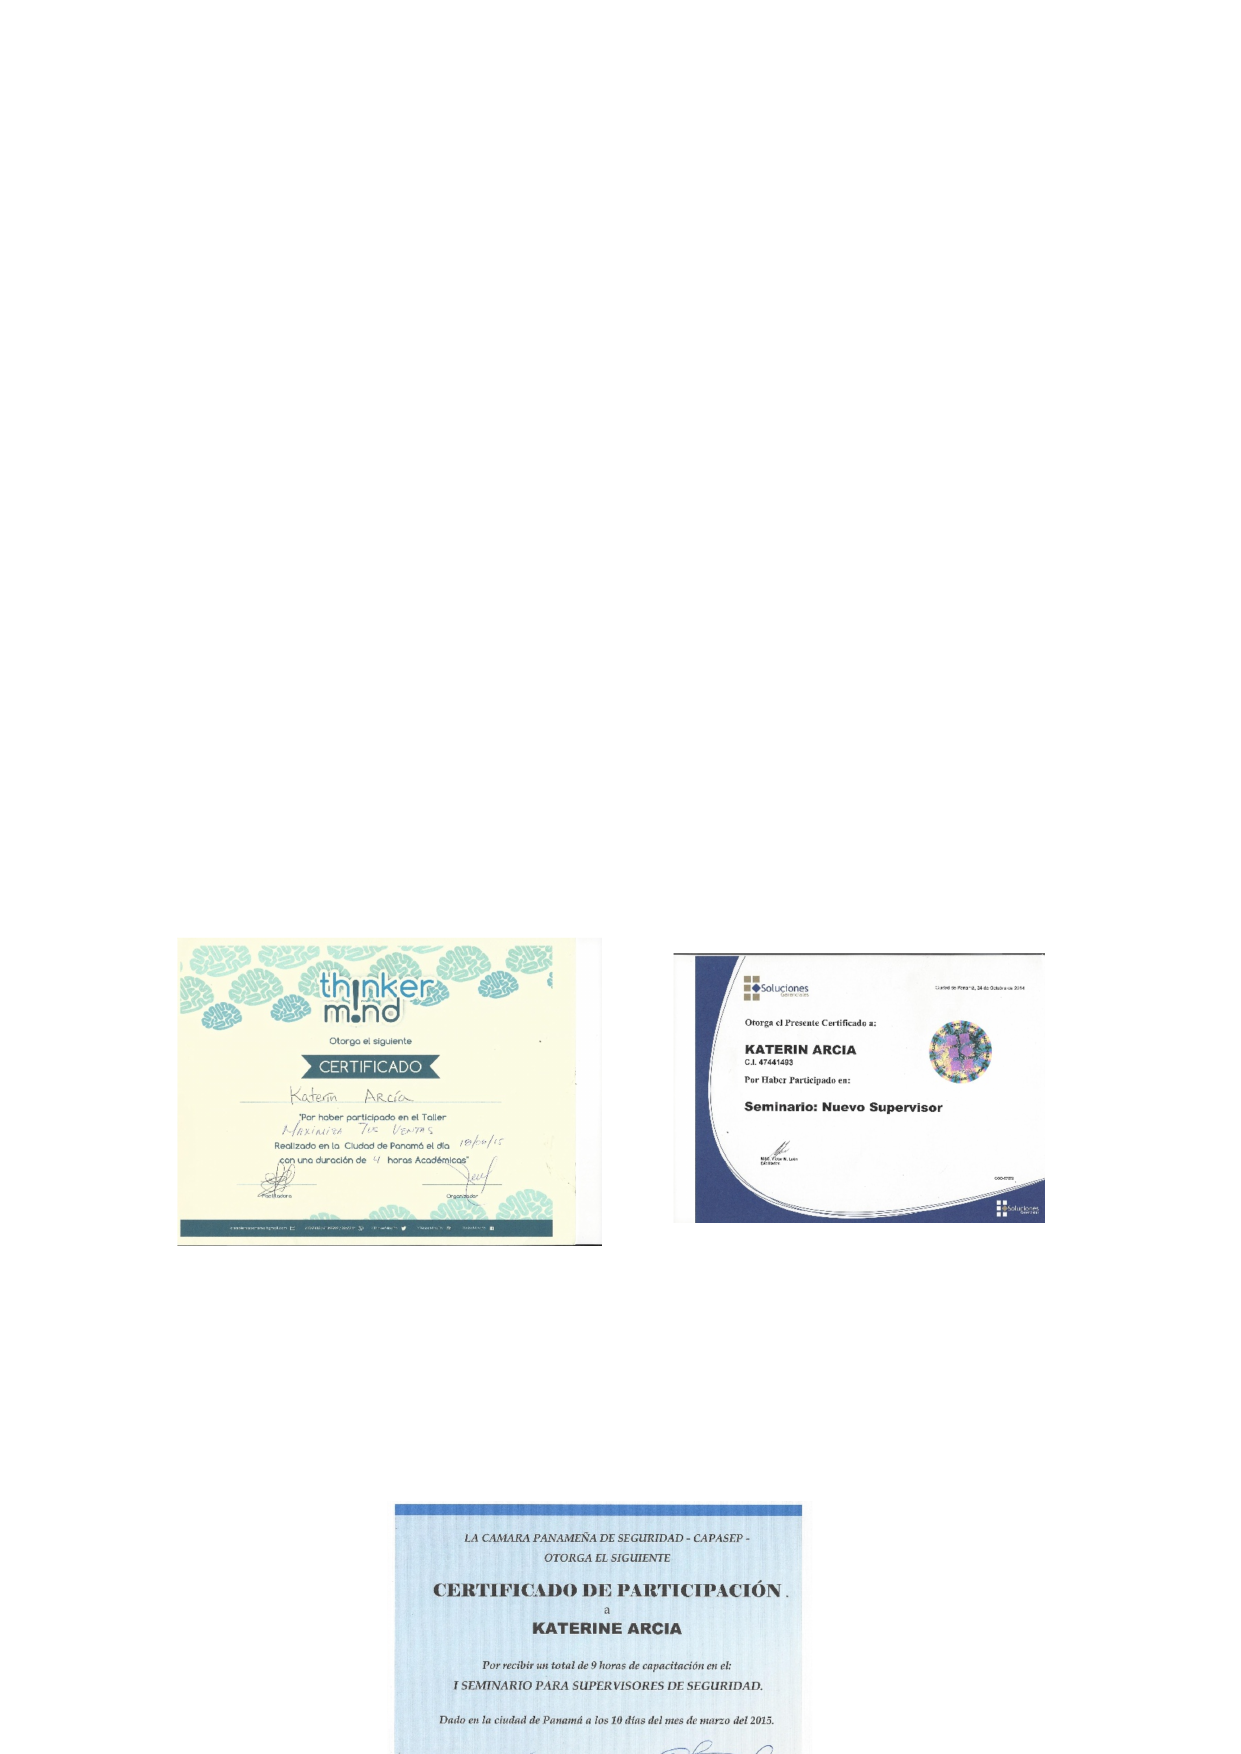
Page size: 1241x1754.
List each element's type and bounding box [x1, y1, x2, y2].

picture [178, 938, 602, 1246]
picture [387, 1501, 813, 1754]
picture [674, 954, 1045, 1223]
